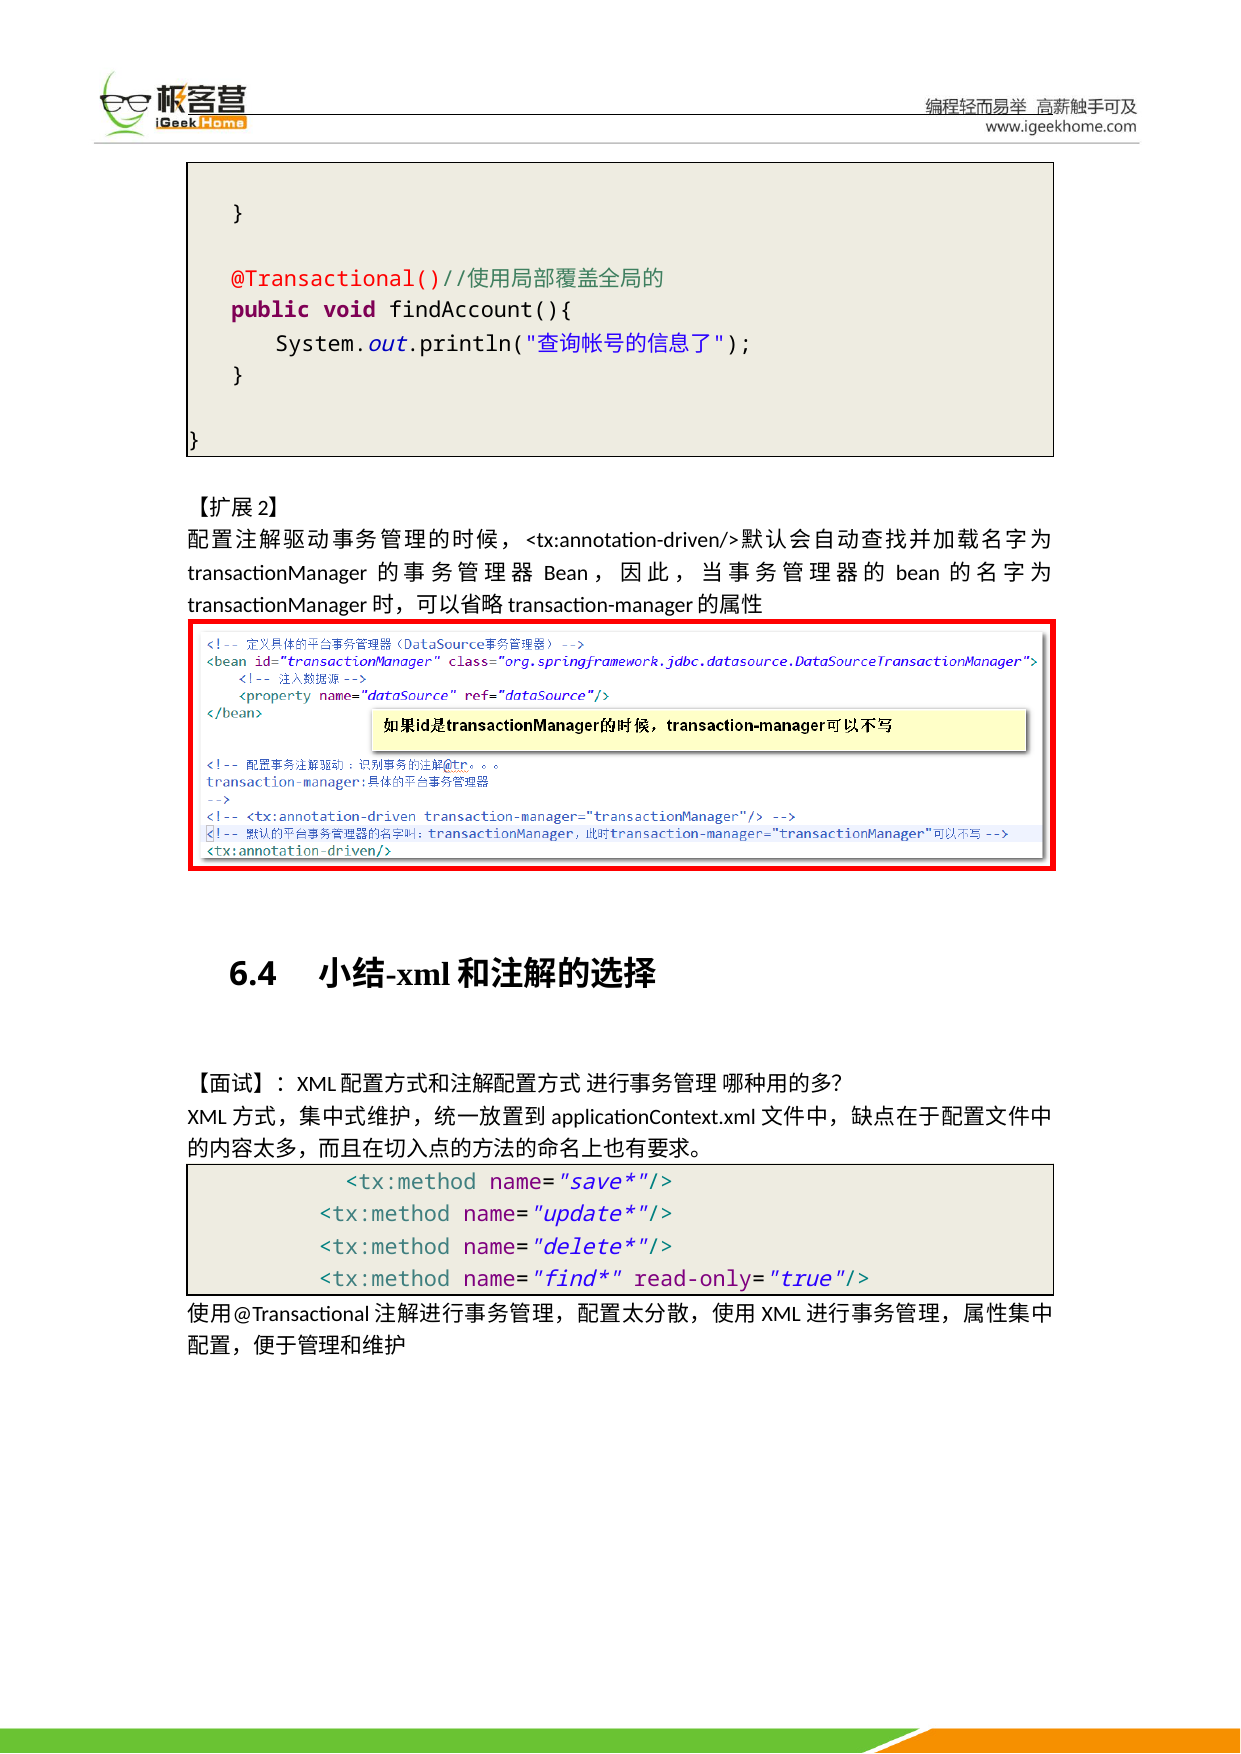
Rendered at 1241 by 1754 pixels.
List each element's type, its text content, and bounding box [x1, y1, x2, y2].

picture [0, 1690, 1241, 1753]
text <tx:method name="save*"/> [188, 1165, 1053, 1197]
text System.out.println("查询帐号的信息了"); [188, 326, 1053, 358]
text 【扩展2】 [187, 489, 1053, 522]
text } [188, 196, 1053, 228]
text 配置注解驱动事务管理的时候，<tx:annotation-driven/>默认会自动查找并加载名字为transactionManager的事务管理器Bean，因此，当事务管理器的bean的名字为transactionManager 时，可以省略transaction-manager的属性 [187, 522, 1053, 619]
picture [0, 1, 1241, 151]
text } [188, 358, 1053, 391]
text @Transactional()//使用局部覆盖全局的 [188, 261, 1053, 293]
text <tx:method name="delete*"/> [188, 1229, 1053, 1261]
text 使用@Transactional注解进行事务管理，配置太分散，使用XML进行事务管理，属性集中配置，便于管理和维护 [187, 1296, 1053, 1361]
subtitle 小结-xml和注解的选择 [187, 939, 1053, 1004]
text XML方式，集中式维护，统一放置到applicationContext.xml文件中，缺点在于配置文件中的内容太多，而且在切入点的方法的命名上也有要求。 [187, 1098, 1053, 1163]
text } [188, 422, 1053, 456]
text <tx:method name="update*"/> [188, 1197, 1053, 1229]
text 【面试】：XML配置方式和注解配置方式 进行事务管理 哪种用的多？ [187, 1066, 1053, 1098]
picture [193, 624, 1050, 866]
text public void findAccount(){ [188, 293, 1053, 326]
text <tx:method name="find*" read-only="true"/> [188, 1261, 1053, 1294]
